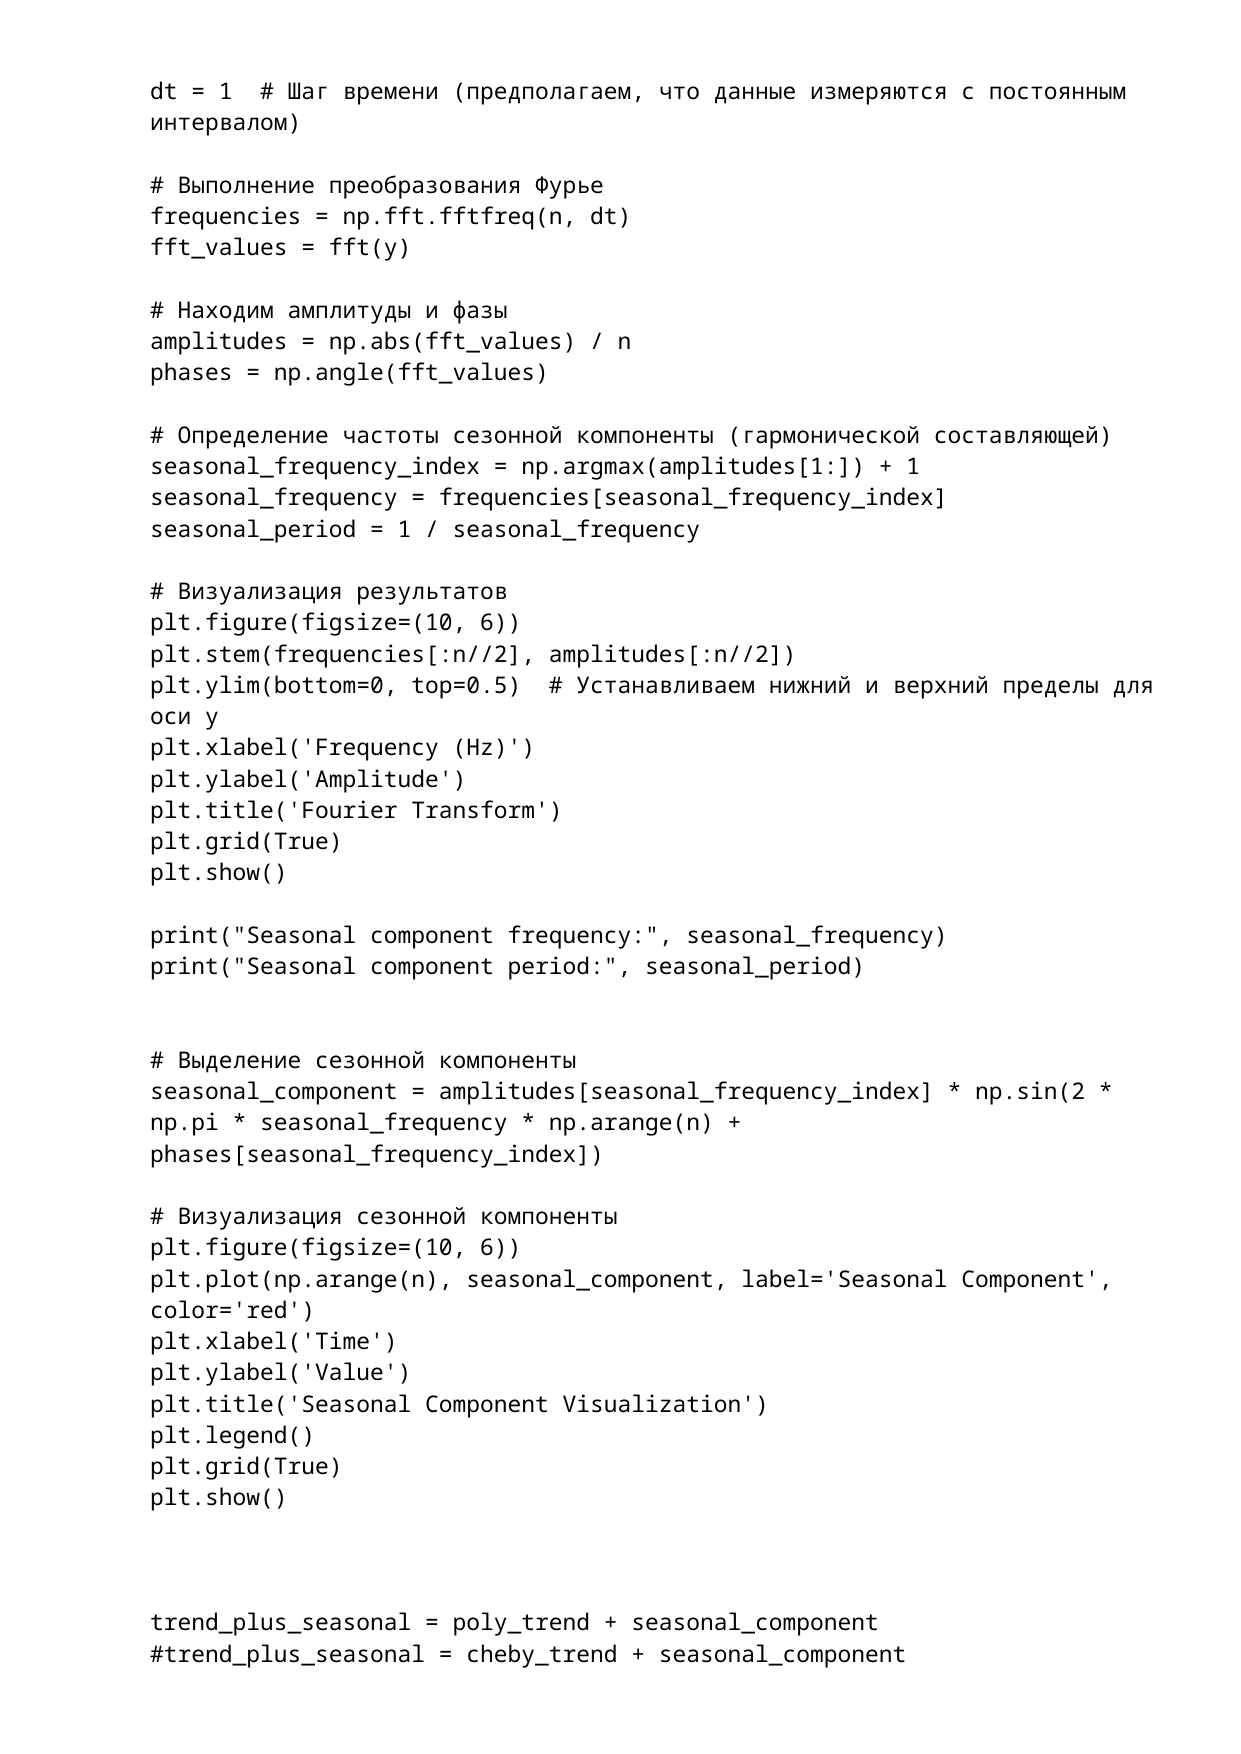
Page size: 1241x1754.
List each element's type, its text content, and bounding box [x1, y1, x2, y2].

list frequencies = np.fft.fftfreq(n, dt) [150, 200, 1165, 231]
list plt.ylim(bottom=0, top=0.5) # Устанавливаем нижний и верхний пределы для оси y [150, 669, 1165, 731]
list fft_values = fft(y) [150, 231, 1165, 262]
list plt.show() [150, 1481, 1165, 1512]
list # Визуализация результатов [150, 575, 1165, 606]
list #trend_plus_seasonal = cheby_trend + seasonal_component [150, 1637, 1165, 1669]
list plt.title('Seasonal Component Visualization') [150, 1387, 1165, 1419]
list # Выполнение преобразования Фурье [150, 169, 1165, 200]
list plt.xlabel('Time') [150, 1325, 1165, 1356]
list dt = 1 # Шаг времени (предполагаем, что данные измеряются с постоянным интервалом) [150, 75, 1165, 137]
list plt.grid(True) [150, 825, 1165, 856]
list seasonal_frequency_index = np.argmax(amplitudes[1:]) + 1 [150, 450, 1165, 481]
list trend_plus_seasonal = poly_trend + seasonal_component [150, 1606, 1165, 1637]
list plt.stem(frequencies[:n//2], amplitudes[:n//2]) [150, 637, 1165, 669]
list plt.grid(True) [150, 1450, 1165, 1481]
list seasonal_period = 1 / seasonal_frequency [150, 512, 1165, 544]
list # Визуализация сезонной компоненты [150, 1200, 1165, 1231]
list plt.legend() [150, 1419, 1165, 1450]
list print("Seasonal component frequency:", seasonal_frequency) [150, 919, 1165, 950]
list plt.plot(np.arange(n), seasonal_component, label='Seasonal Component', color='red') [150, 1262, 1165, 1325]
list # Находим амплитуды и фазы [150, 294, 1165, 325]
list seasonal_frequency = frequencies[seasonal_frequency_index] [150, 481, 1165, 512]
list print("Seasonal component period:", seasonal_period) [150, 950, 1165, 981]
list plt.ylabel('Value') [150, 1356, 1165, 1387]
list plt.figure(figsize=(10, 6)) [150, 606, 1165, 637]
list plt.xlabel('Frequency (Hz)') [150, 731, 1165, 762]
list # Определение частоты сезонной компоненты (гармонической составляющей) [150, 419, 1165, 450]
list plt.show() [150, 856, 1165, 887]
list phases = np.angle(fft_values) [150, 356, 1165, 387]
list seasonal_component = amplitudes[seasonal_frequency_index] * np.sin(2 * np.pi * seasonal_frequency * np.arange(n) + phases[seasonal_frequency_index]) [150, 1075, 1165, 1169]
list # Выделение сезонной компоненты [150, 1044, 1165, 1075]
list plt.title('Fourier Transform') [150, 794, 1165, 825]
list plt.ylabel('Amplitude') [150, 762, 1165, 794]
list plt.figure(figsize=(10, 6)) [150, 1231, 1165, 1262]
list amplitudes = np.abs(fft_values) / n [150, 325, 1165, 356]
